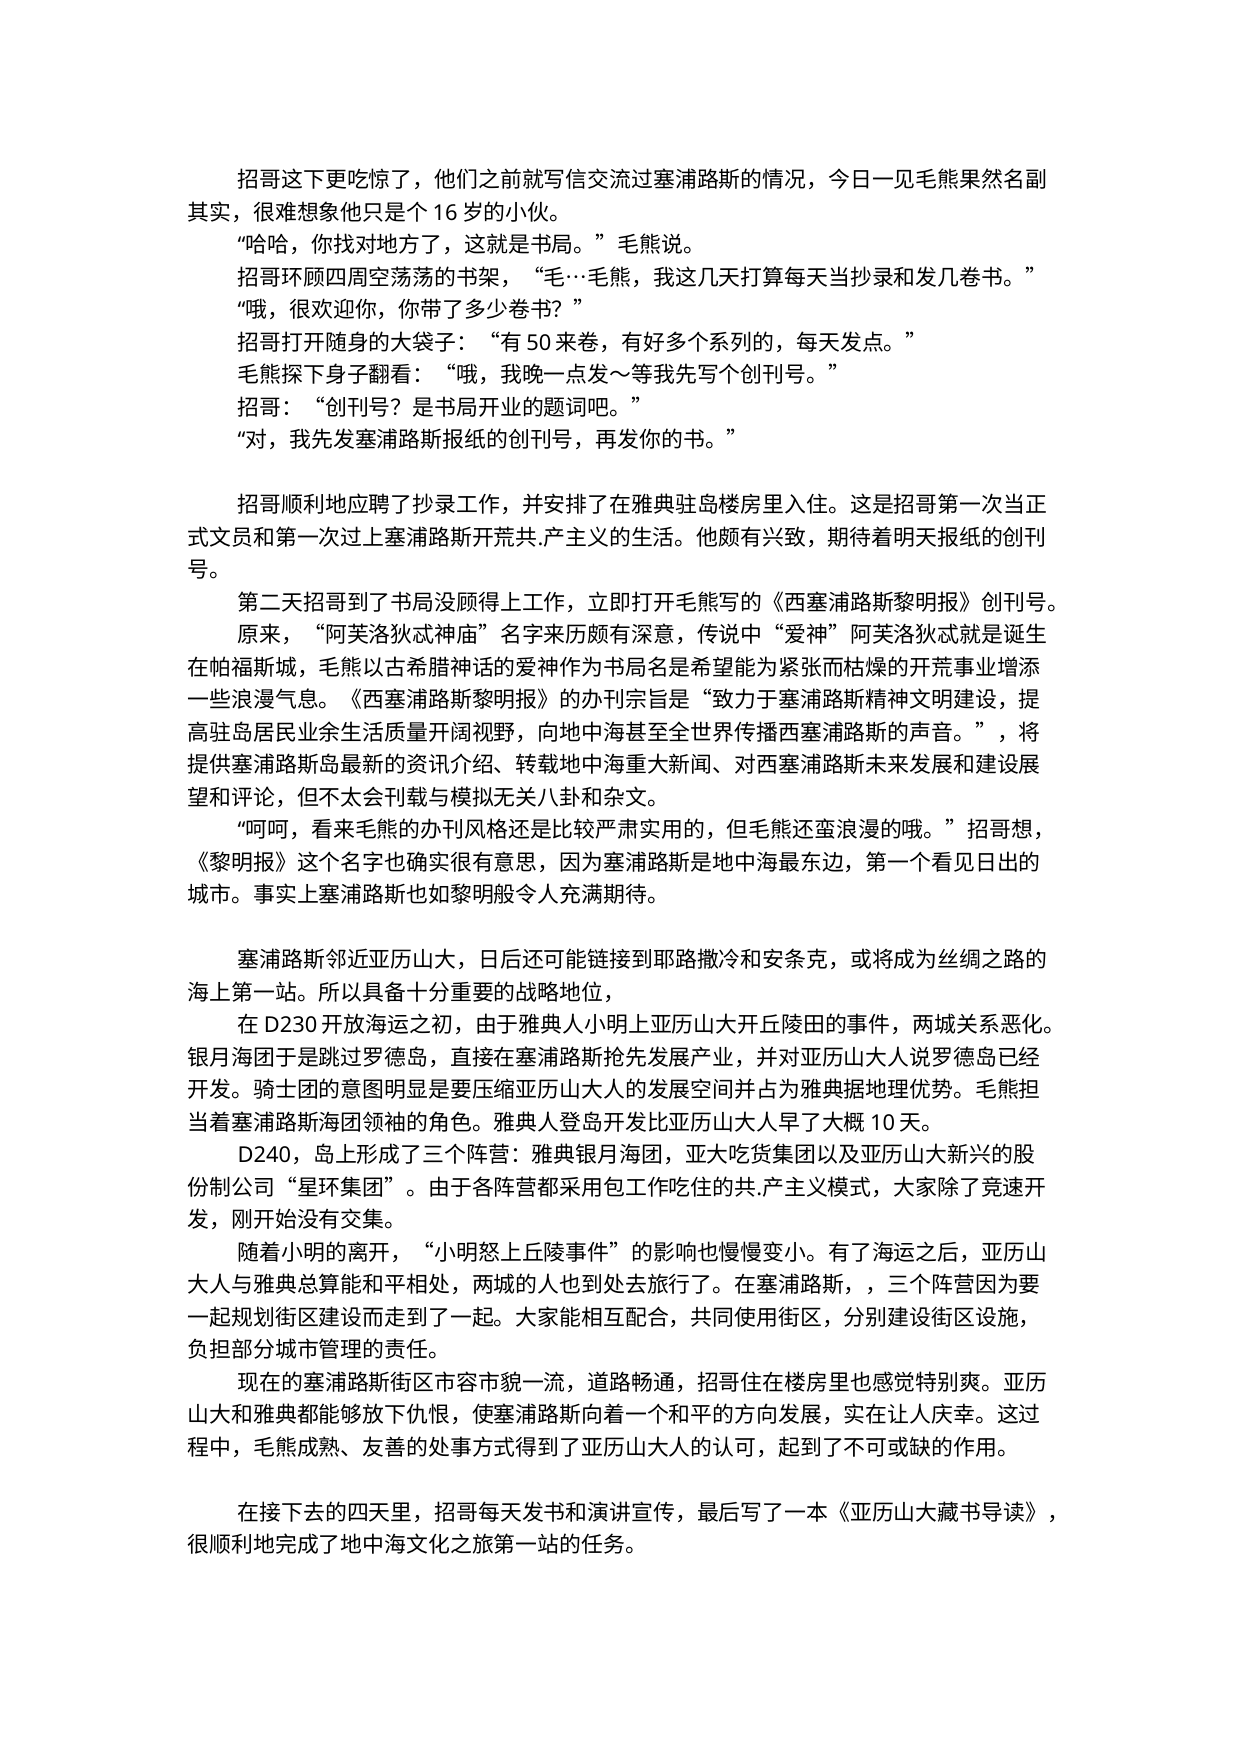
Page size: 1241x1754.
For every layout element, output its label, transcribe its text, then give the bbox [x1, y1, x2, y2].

text 塞浦路斯邻近亚历山大，日后还可能链接到耶路撒冷和安条克，或将成为丝绸之路的海上第一站。所以具备十分重要的战略地位， [187, 942, 1053, 1007]
text 现在的塞浦路斯街区市容市貌一流，道路畅通，招哥住在楼房里也感觉特别爽。亚历山大和雅典都能够放下仇恨，使塞浦路斯向着一个和平的方向发展，实在让人庆幸。这过程中，毛熊成熟、友善的处事方式得到了亚历山大人的认可，起到了不可或缺的作用。 [187, 1364, 1053, 1462]
text 招哥打开随身的大袋子：“有50来卷，有好多个系列的，每天发点。” [187, 324, 1053, 357]
text 在接下去的四天里，招哥每天发书和演讲宣传，最后写了一本《亚历山大藏书导读》，很顺利地完成了地中海文化之旅第一站的任务。 [187, 1494, 1053, 1559]
text D240，岛上形成了三个阵营：雅典银月海团，亚大吃货集团以及亚历山大新兴的股份制公司“星环集团”。由于各阵营都采用包工作吃住的共.产主义模式，大家除了竞速开发，刚开始没有交集。 [187, 1137, 1053, 1234]
text 原来，“阿芙洛狄忒神庙”名字来历颇有深意，传说中“爱神”阿芙洛狄忒就是诞生在帕福斯城，毛熊以古希腊神话的爱神作为书局名是希望能为紧张而枯燥的开荒事业增添一些浪漫气息。《西塞浦路斯黎明报》的办刊宗旨是“致力于塞浦路斯精神文明建设，提高驻岛居民业余生活质量开阔视野，向地中海甚至全世界传播西塞浦路斯的声音。”，将提供塞浦路斯岛最新的资讯介绍、转载地中海重大新闻、对西塞浦路斯未来发展和建设展望和评论，但不太会刊载与模拟无关八卦和杂文。 [187, 617, 1053, 812]
text 随着小明的离开，“小明怒上丘陵事件”的影响也慢慢变小。有了海运之后，亚历山大人与雅典总算能和平相处，两城的人也到处去旅行了。在塞浦路斯，，三个阵营因为要一起规划街区建设而走到了一起。大家能相互配合，共同使用街区，分别建设街区设施，负担部分城市管理的责任。 [187, 1234, 1053, 1364]
text “哈哈，你找对地方了，这就是书局。”毛熊说。 [187, 227, 1053, 259]
text 招哥这下更吃惊了，他们之前就写信交流过塞浦路斯的情况，今日一见毛熊果然名副其实，很难想象他只是个16岁的小伙。 [187, 162, 1053, 227]
text “呵呵，看来毛熊的办刊风格还是比较严肃实用的，但毛熊还蛮浪漫的哦。”招哥想，《黎明报》这个名字也确实很有意思，因为塞浦路斯是地中海最东边，第一个看见日出的城市。事实上塞浦路斯也如黎明般令人充满期待。 [187, 812, 1053, 909]
text 招哥：“创刊号？是书局开业的题词吧。” [187, 389, 1053, 422]
text 毛熊探下身子翻看：“哦，我晚一点发～等我先写个创刊号。” [187, 357, 1053, 389]
text 招哥顺利地应聘了抄录工作，并安排了在雅典驻岛楼房里入住。这是招哥第一次当正式文员和第一次过上塞浦路斯开荒共.产主义的生活。他颇有兴致，期待着明天报纸的创刊号。 [187, 487, 1053, 584]
text “哦，很欢迎你，你带了多少卷书？” [187, 292, 1053, 324]
text 招哥环顾四周空荡荡的书架，“毛…毛熊，我这几天打算每天当抄录和发几卷书。” [187, 259, 1053, 292]
text 在D230开放海运之初，由于雅典人小明上亚历山大开丘陵田的事件，两城关系恶化。银月海团于是跳过罗德岛，直接在塞浦路斯抢先发展产业，并对亚历山大人说罗德岛已经开发。骑士团的意图明显是要压缩亚历山大人的发展空间并占为雅典据地理优势。毛熊担当着塞浦路斯海团领袖的角色。雅典人登岛开发比亚历山大人早了大概10天。 [187, 1007, 1053, 1137]
text 第二天招哥到了书局没顾得上工作，立即打开毛熊写的《西塞浦路斯黎明报》创刊号。 [187, 584, 1053, 617]
text “对，我先发塞浦路斯报纸的创刊号，再发你的书。” [187, 422, 1053, 454]
